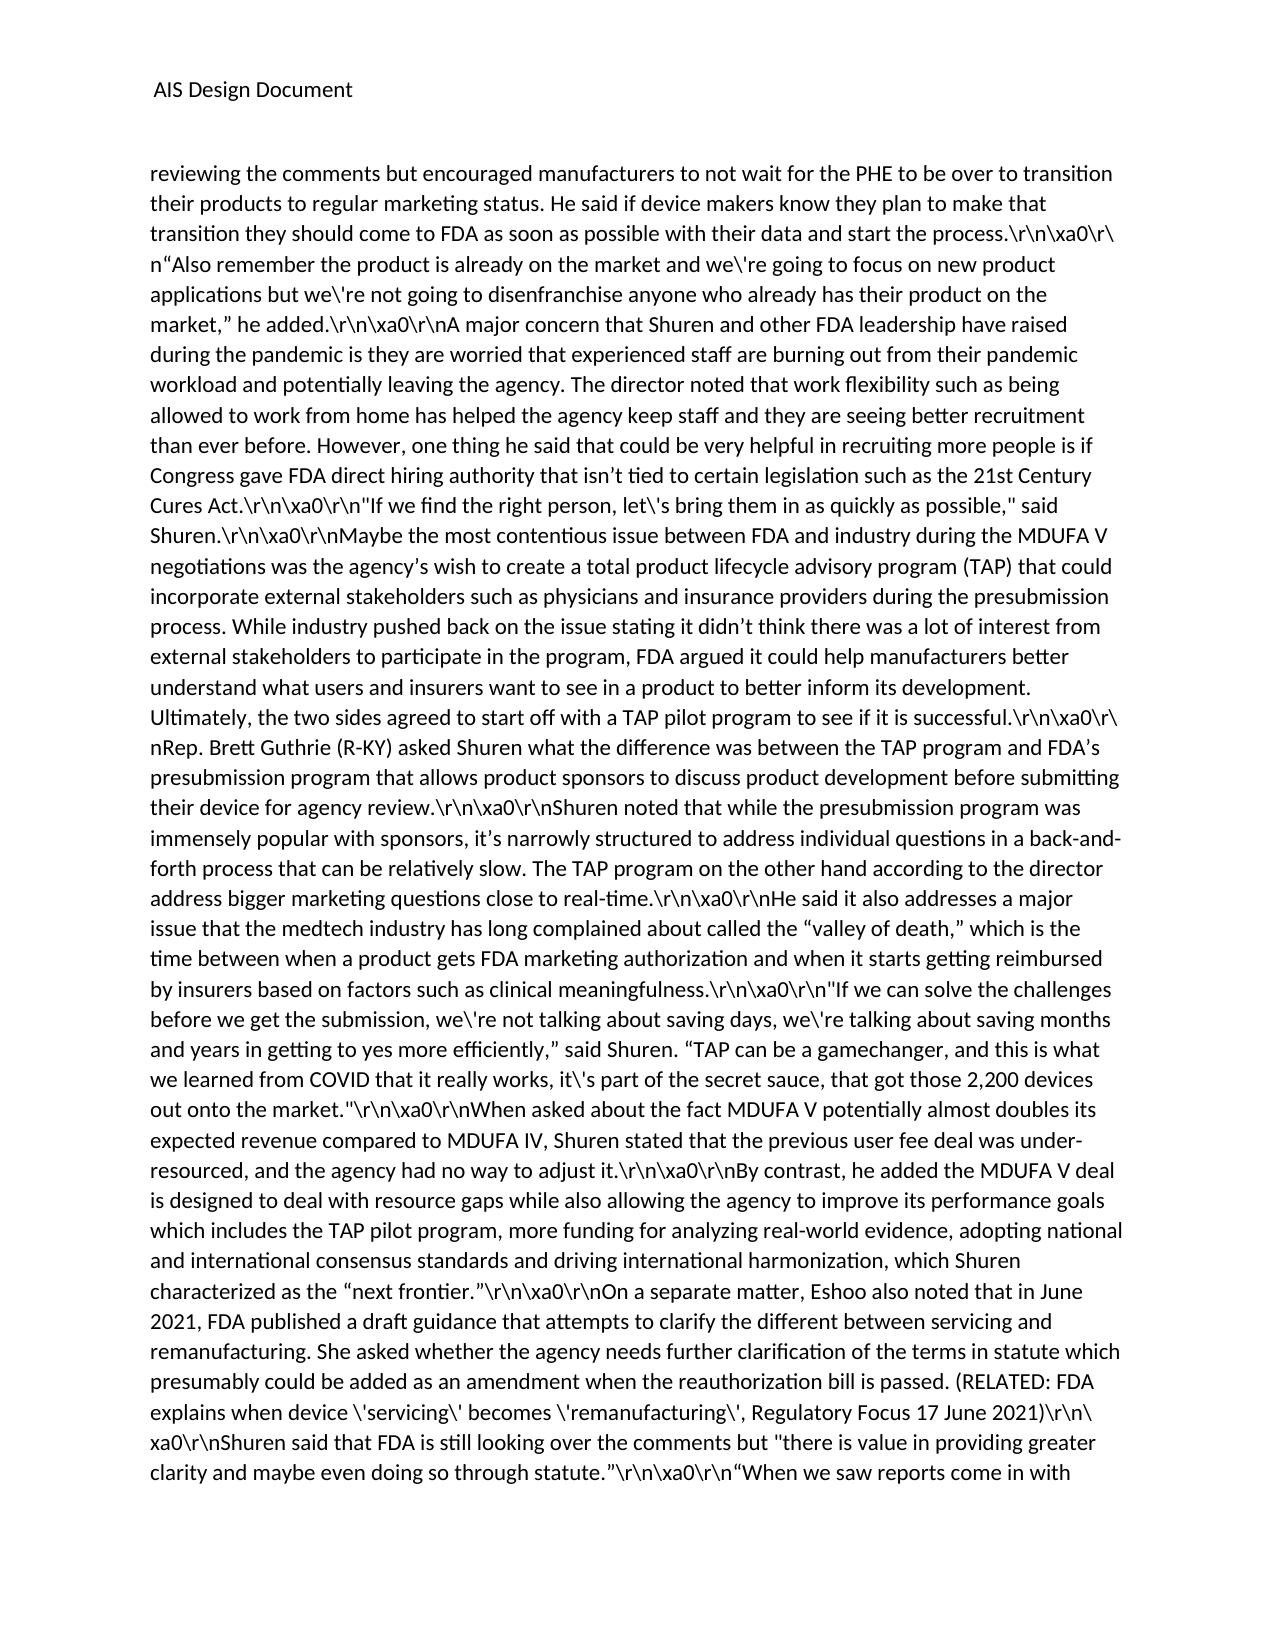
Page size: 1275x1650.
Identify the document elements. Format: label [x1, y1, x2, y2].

text [150, 159, 1125, 1486]
